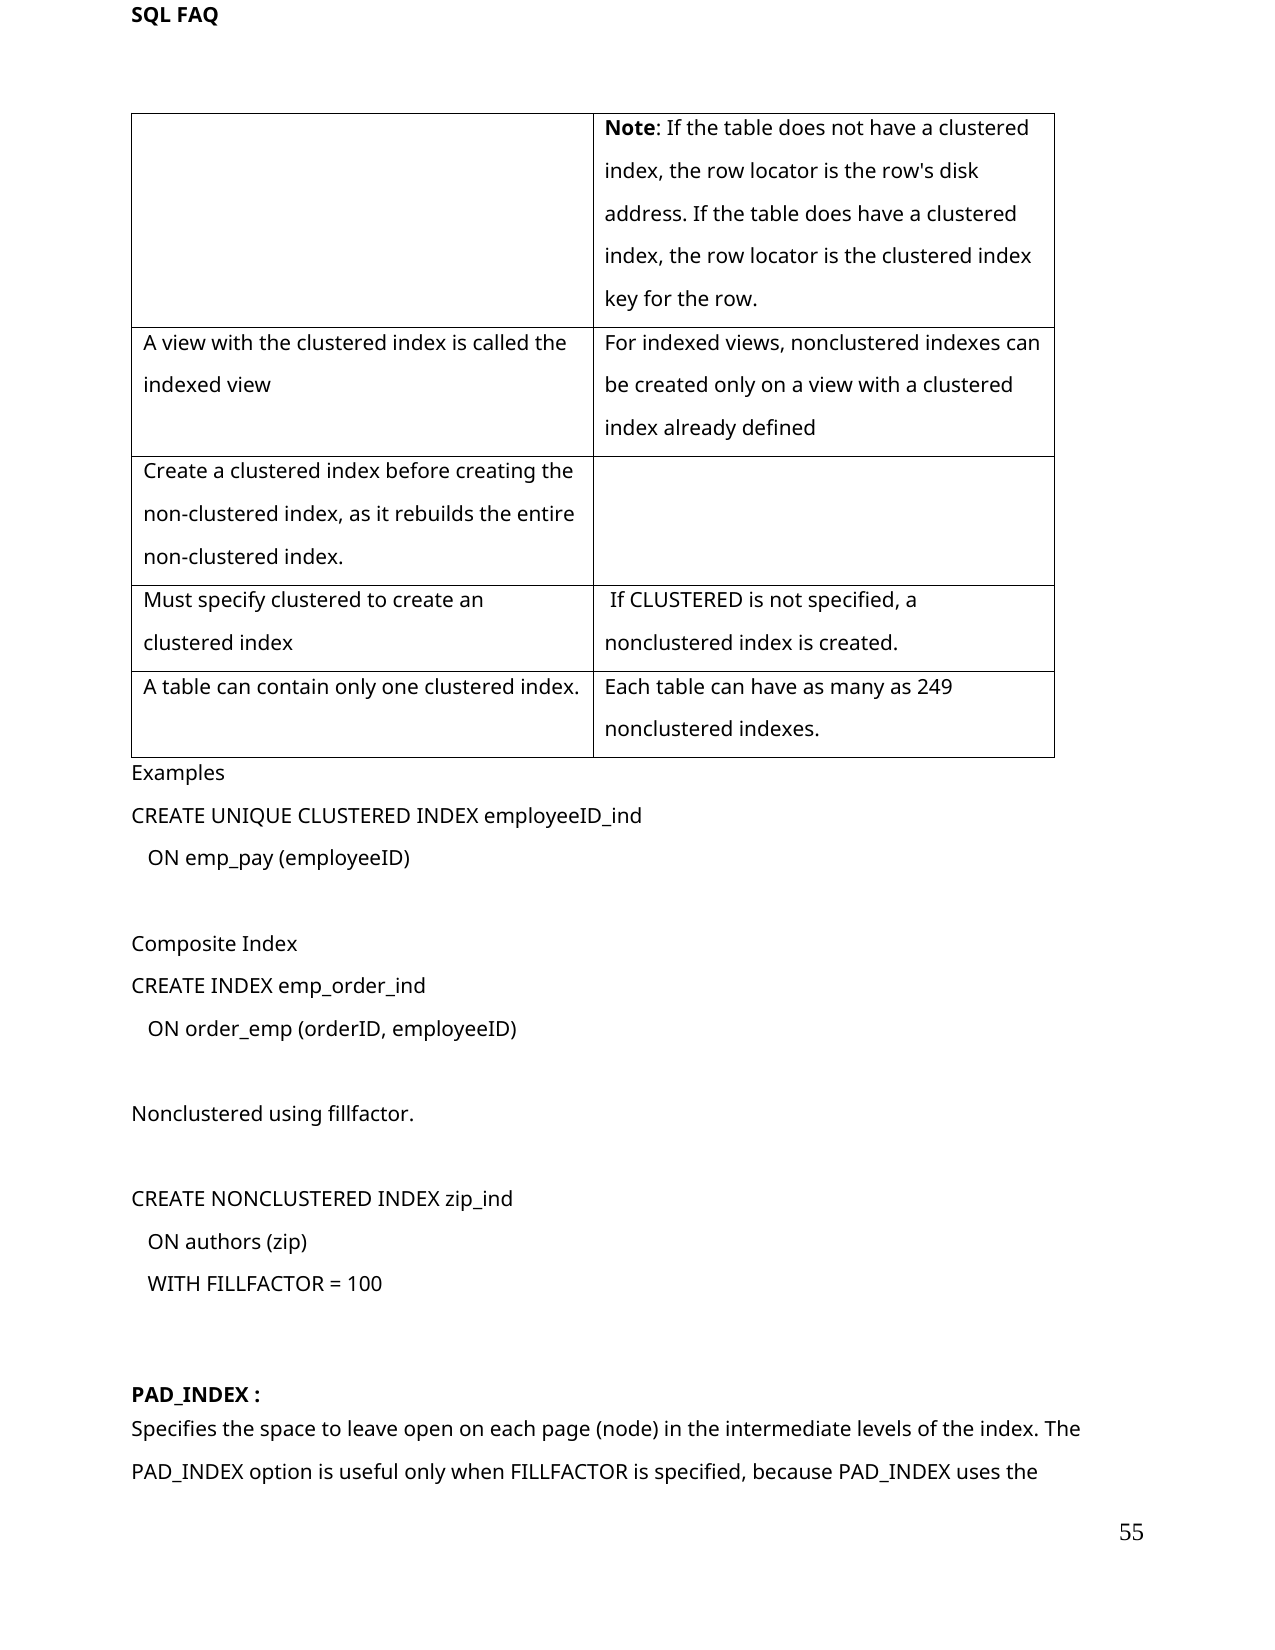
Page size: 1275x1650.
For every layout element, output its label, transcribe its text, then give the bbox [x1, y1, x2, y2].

subtitle PAD_INDEX : [131, 1380, 1144, 1408]
table_cell [594, 457, 1054, 584]
table_cell Each table can have as many as 249 nonclustered indexes. [594, 672, 1054, 757]
table_cell A view with the clustered index is called the indexed view [132, 328, 593, 456]
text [131, 1414, 1144, 1486]
table_cell Must specify clustered to create an clustered index [132, 586, 593, 671]
table_cell For indexed views, nonclustered indexes can be created only on a view with a clustered index already defined [594, 328, 1054, 456]
text CREATE INDEX emp_order_ind [131, 971, 1144, 1000]
text Examples [131, 758, 1144, 787]
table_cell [132, 114, 593, 327]
text Composite Index [131, 929, 1144, 957]
table_cell A table can contain only one clustered index. [132, 672, 593, 757]
table_cell If CLUSTERED is not specified, a nonclustered index is created. [594, 586, 1054, 671]
text ON authors (zip) [131, 1227, 1144, 1255]
text Nonclustered using fillfactor. [131, 1099, 1144, 1128]
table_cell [594, 114, 1054, 327]
text CREATE UNIQUE CLUSTERED INDEX employeeID_ind [131, 801, 1144, 829]
table_cell Create a clustered index before creating the non-clustered index, as it rebuilds the entire non-clustered index. [132, 457, 593, 584]
text CREATE NONCLUSTERED INDEX zip_ind [131, 1184, 1144, 1213]
text ON emp_pay (employeeID) [131, 843, 1144, 872]
text ON order_emp (orderID, employeeID) [131, 1014, 1144, 1042]
text WITH FILLFACTOR = 100 [131, 1269, 1144, 1298]
